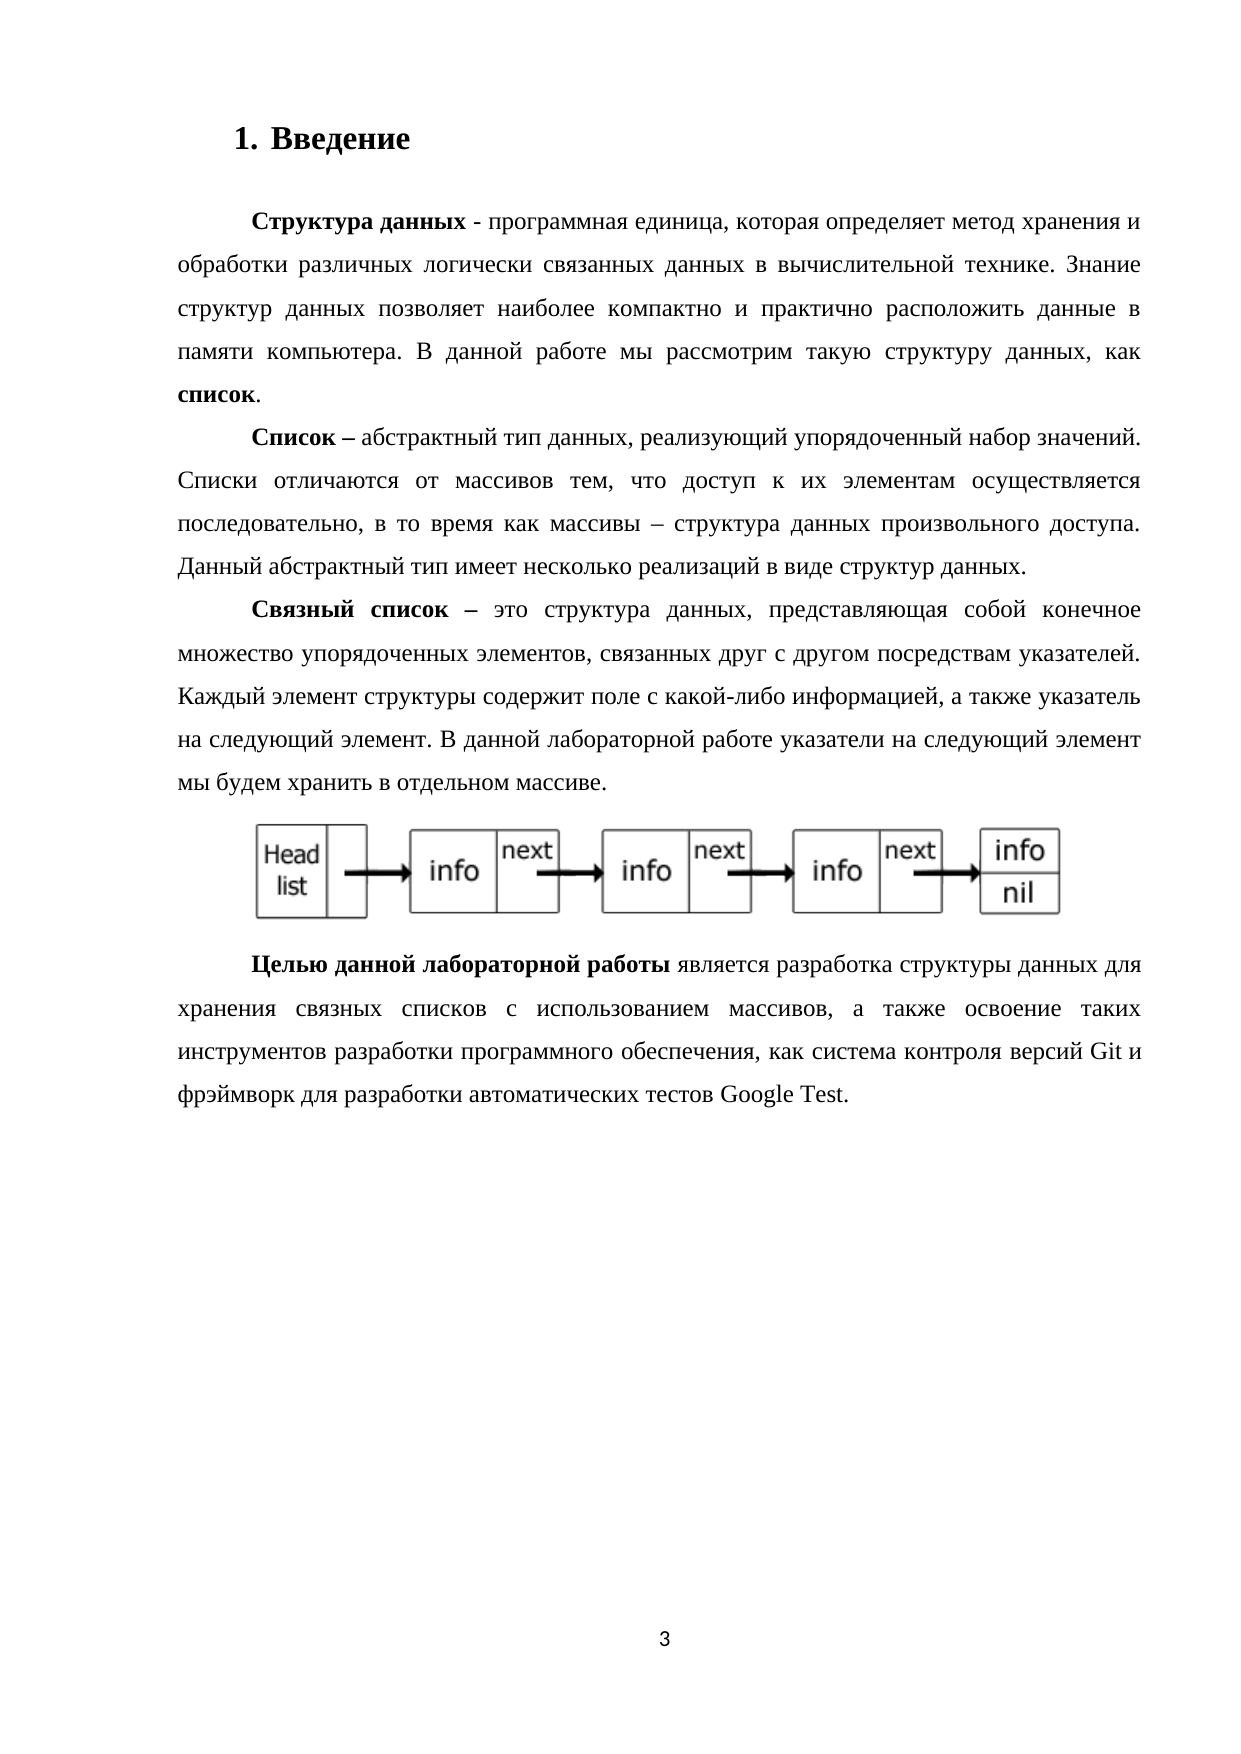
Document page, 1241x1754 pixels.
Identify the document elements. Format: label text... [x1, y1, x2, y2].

picture [251, 810, 1064, 936]
text Связный список – это структура данных, представляющая собой конечное множество упорядоченных элементов, связанных друг с другом посредствам указателей. Каждый элемент структуры содержит поле с какой-либо информацией, а также указатель на следующий элемент. В данной лабораторной работе указатели на следующий элемент мы будем хранить в отдельном массиве. [177, 594, 1142, 796]
text Структура данных - программная единица, которая определяет метод хранения и обработки различных логически связанных данных в вычислительной технике. Знание структур данных позволяет наиболее компактно и практично расположить данные в памяти компьютера. В данной работе мы рассмотрим такую структуру данных, как список. [177, 206, 1142, 408]
text Целью данной лабораторной работы является разработка структуры данных для хранения связных списков с использованием массивов, а также освоение таких инструментов разработки программного обеспечения, как система контроля версий Git и фрэймворк для разработки автоматических тестов Google Test. [177, 949, 1142, 1108]
subtitle Введение [233, 118, 1152, 156]
text Список – абстрактный тип данных, реализующий упорядоченный набор значений. Списки отличаются от массивов тем, что доступ к их элементам осуществляется последовательно, в то время как массивы – структура данных произвольного доступа. Данный абстрактный тип имеет несколько реализаций в виде структур данных. [177, 422, 1142, 580]
